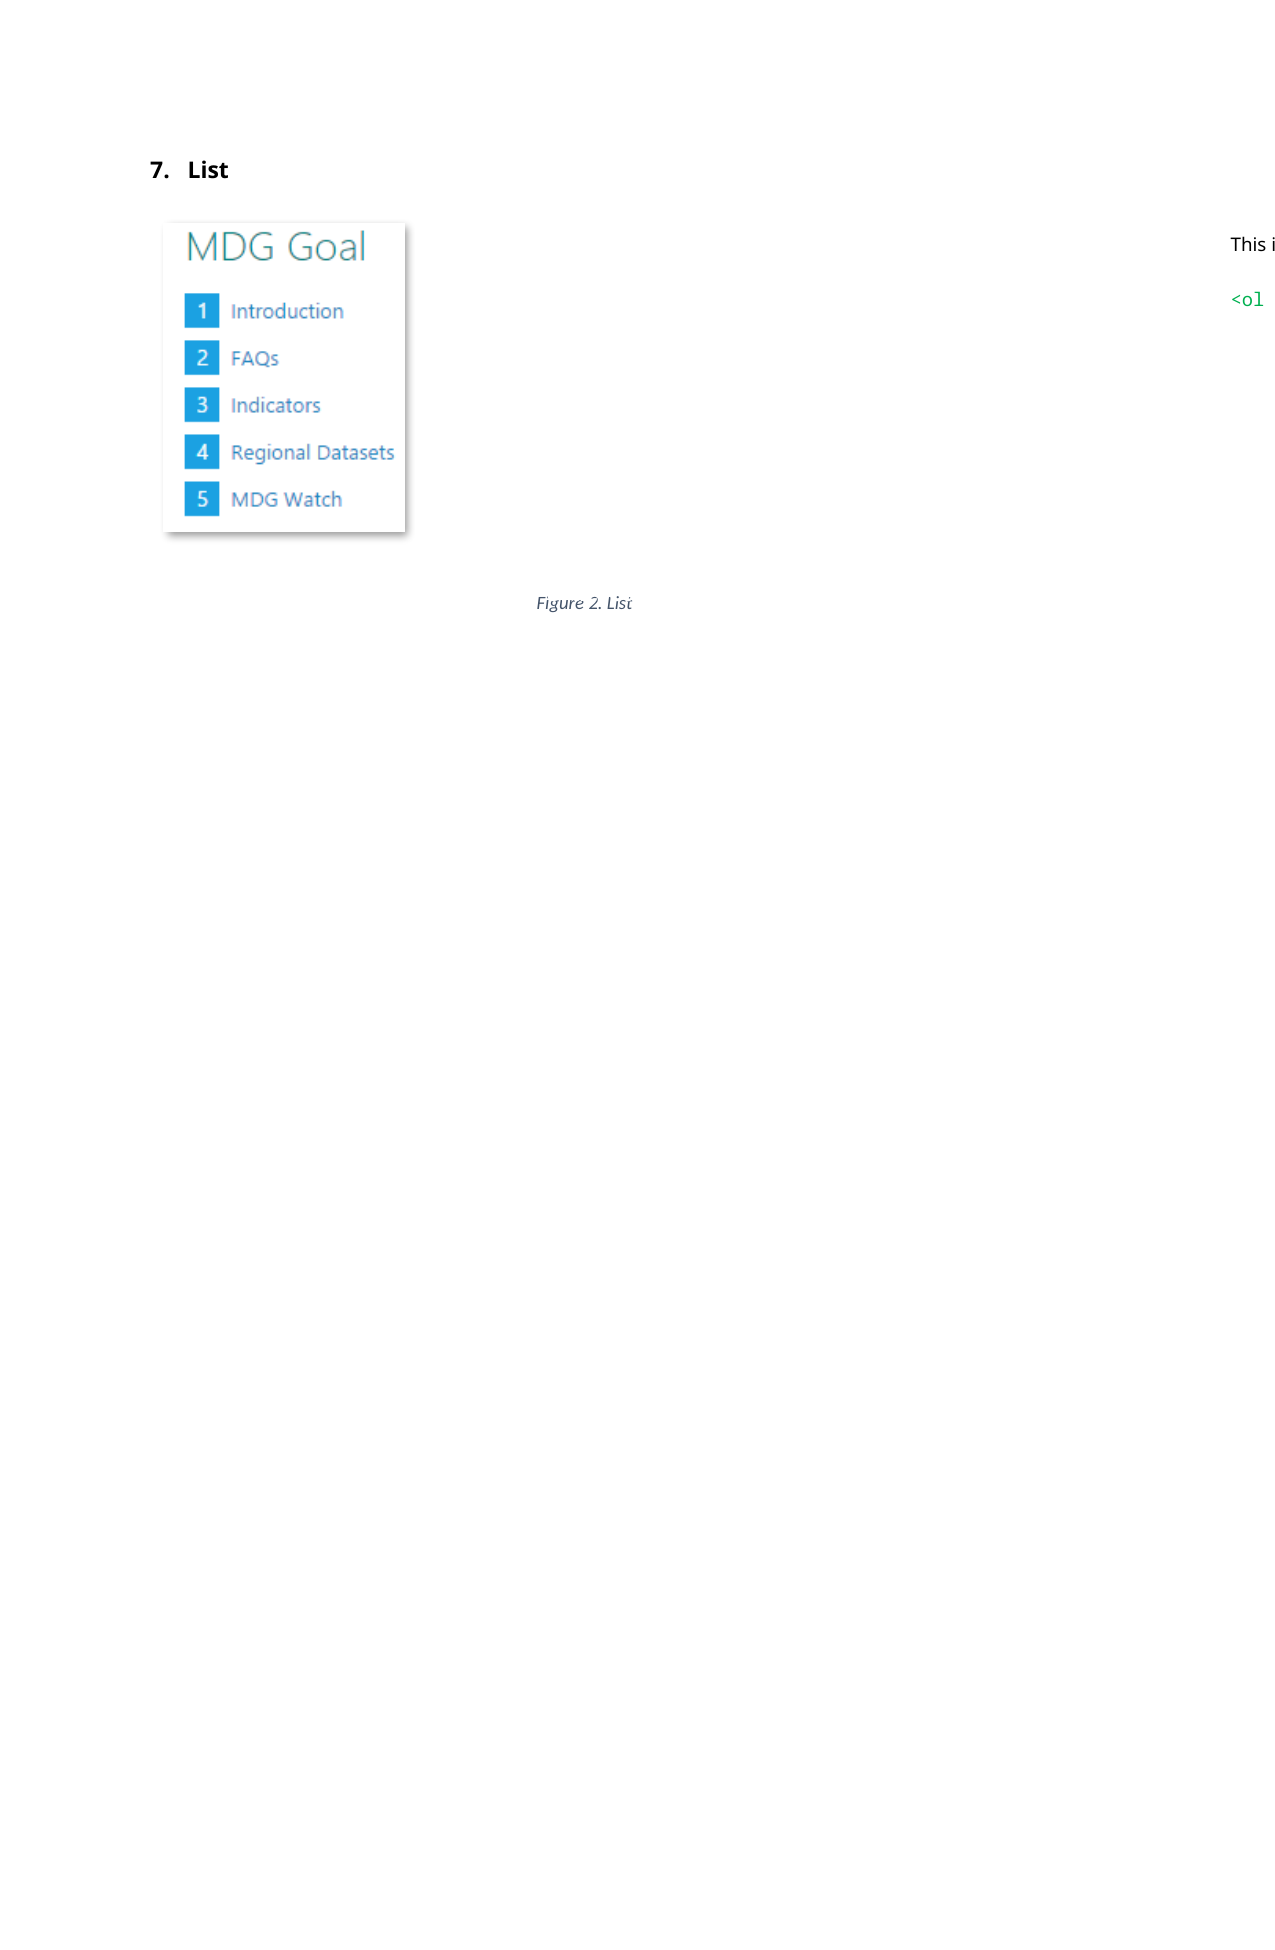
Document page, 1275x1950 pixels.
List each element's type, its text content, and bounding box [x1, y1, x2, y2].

subtitle List [150, 154, 1162, 185]
picture [163, 223, 405, 532]
